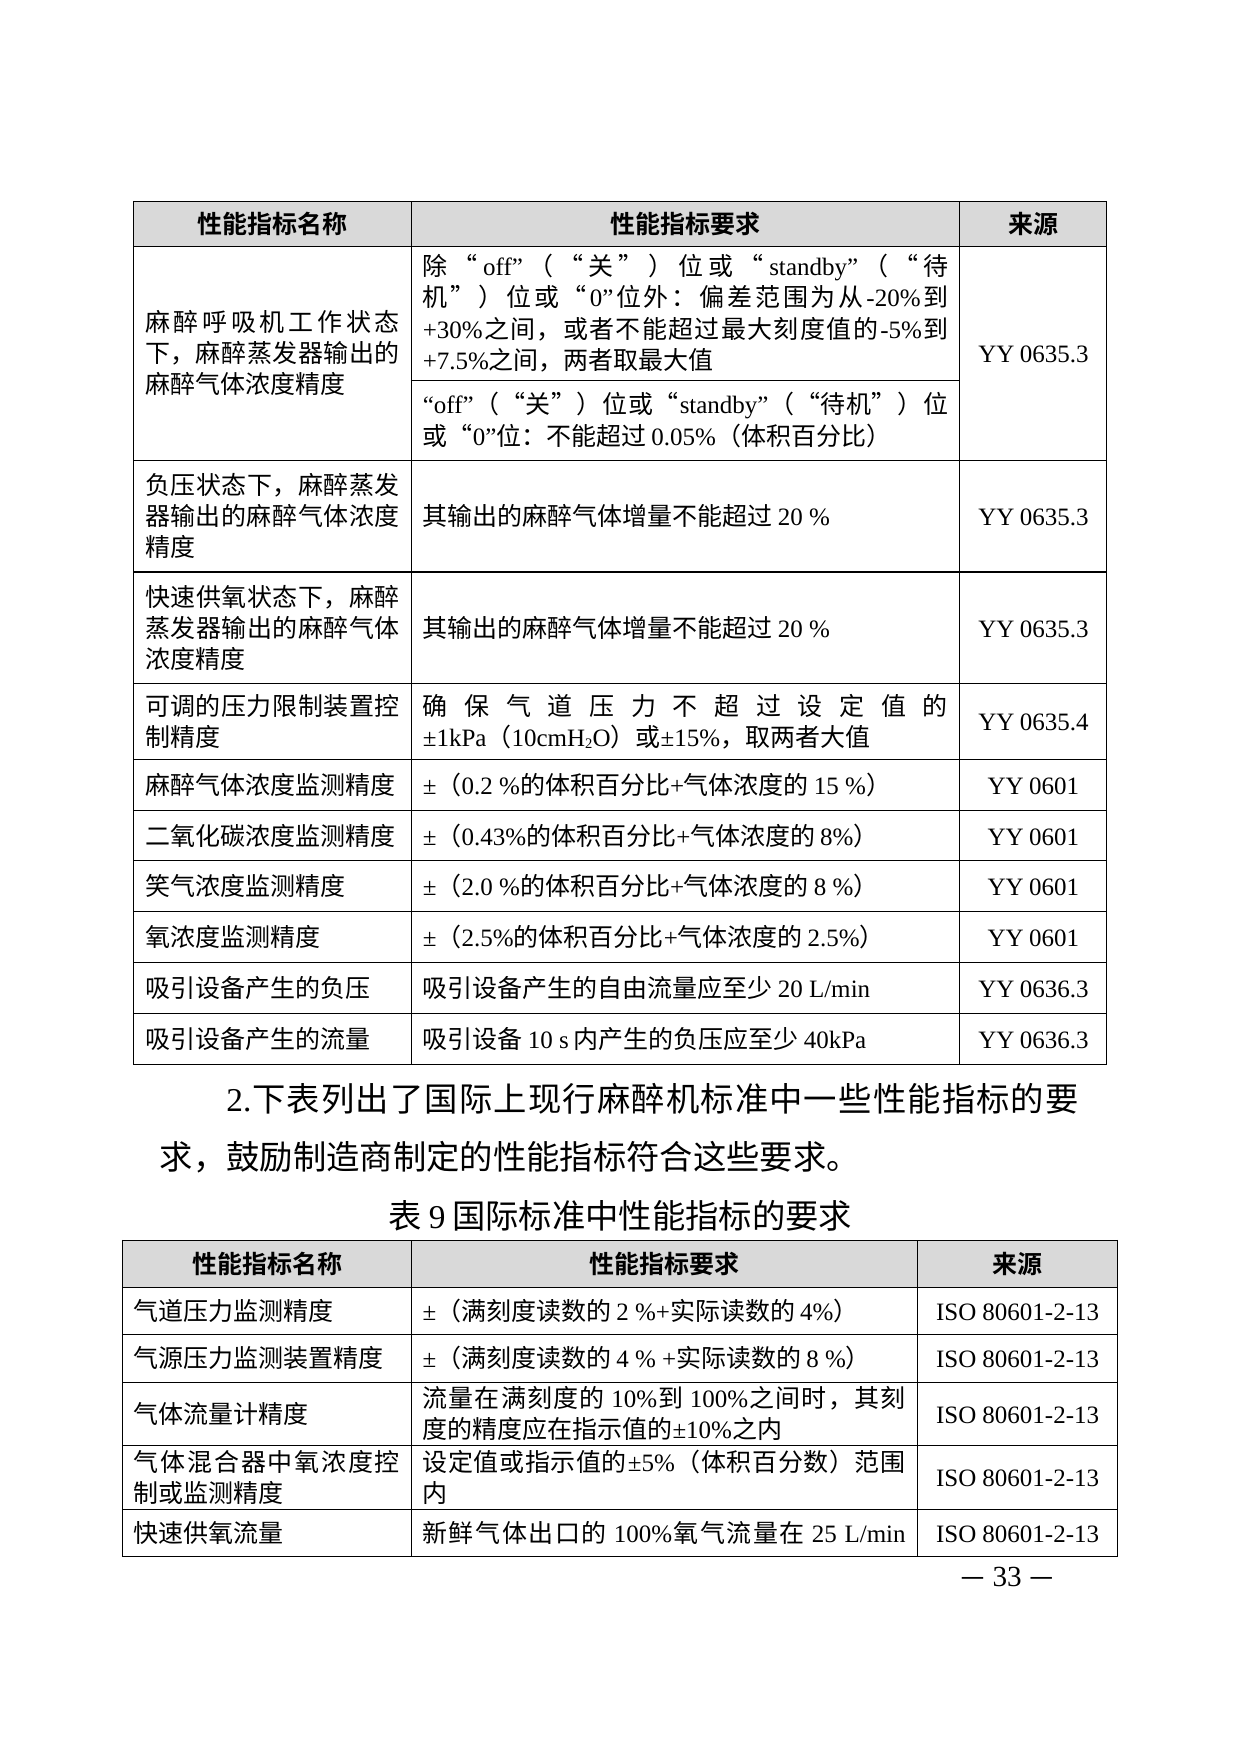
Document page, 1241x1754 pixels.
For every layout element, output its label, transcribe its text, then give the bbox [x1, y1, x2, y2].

table_cell ISO 80601-2-13 [918, 1383, 1117, 1445]
table_header 来源 [918, 1241, 1117, 1287]
text 表9国际标准中性能指标的要求 [159, 1181, 1081, 1240]
table_cell 吸引设备产生的负压 [134, 963, 411, 1013]
table_cell ISO 80601-2-13 [918, 1510, 1117, 1556]
table_cell YY 0635.3 [960, 573, 1106, 683]
table_cell 二氧化碳浓度监测精度 [134, 811, 411, 860]
table_cell ISO 80601-2-13 [918, 1288, 1117, 1334]
table_cell 气体混合器中氧浓度控制或监测精度 [123, 1446, 411, 1509]
table_cell ±（满刻度读数的4 % +实际读数的8 %） [412, 1335, 917, 1382]
table_cell 设定值或指示值的±5%（体积百分数）范围内 [412, 1446, 917, 1509]
table_cell 流量在满刻度的10%到100%之间时，其刻度的精度应在指示值的±10%之内 [412, 1383, 917, 1445]
table_cell 除“off”（“关”）位或“standby”（“待机”）位或“0”位外：偏差范围为从-20%到+30%之间，或者不能超过最大刻度值的-5%到+7.5%之间，两者取最大值 [412, 247, 959, 379]
table_cell 气道压力监测精度 [123, 1288, 411, 1334]
table_cell ±（0.2 %的体积百分比+气体浓度的15 %） [412, 760, 959, 809]
table_cell 其输出的麻醉气体增量不能超过20 % [412, 573, 959, 683]
table_cell 快速供氧流量 [123, 1510, 411, 1556]
table_cell ±（2.5%的体积百分比+气体浓度的2.5%） [412, 912, 959, 962]
table_cell YY 0635.3 [960, 461, 1106, 571]
table_cell “off”（“关”）位或“standby”（“待机”）位或“0”位：不能超过0.05%（体积百分比） [412, 381, 959, 459]
table_header 性能指标要求 [412, 1241, 917, 1287]
table_header 性能指标名称 [134, 202, 411, 246]
table_cell 新鲜气体出口的100%氧气流量在25 L/min和75 L/min之间 [412, 1510, 917, 1556]
table_cell 吸引设备10 s内产生的负压应至少40kPa [412, 1014, 959, 1064]
table_cell 吸引设备产生的自由流量应至少20 L/min [412, 963, 959, 1013]
table_header 来源 [960, 202, 1106, 246]
table_header 性能指标名称 [123, 1241, 411, 1287]
table_cell 麻醉气体浓度监测精度 [134, 760, 411, 809]
table_cell ±（2.0 %的体积百分比+气体浓度的8 %） [412, 861, 959, 911]
table_cell ±（0.43%的体积百分比+气体浓度的8%） [412, 811, 959, 860]
table_cell 快速供氧状态下，麻醉蒸发器输出的麻醉气体浓度精度 [134, 573, 411, 683]
text 2.下表列出了国际上现行麻醉机标准中一些性能指标的要求，鼓励制造商制定的性能指标符合这些要求。 [159, 1065, 1081, 1181]
table_cell YY 0601 [960, 811, 1106, 860]
table_header 性能指标要求 [412, 202, 959, 246]
table_cell 氧浓度监测精度 [134, 912, 411, 962]
table_cell YY 0636.3 [960, 1014, 1106, 1064]
table_cell YY 0635.4 [960, 684, 1106, 759]
table_cell ISO 80601-2-13 [918, 1446, 1117, 1509]
table_cell 可调的压力限制装置控制精度 [134, 684, 411, 759]
table_cell 气体流量计精度 [123, 1383, 411, 1445]
table_cell 确保气道压力不超过设定值的±1kPa（10cmH2O）或±15%，取两者大值 [412, 684, 959, 759]
table_cell YY 0601 [960, 912, 1106, 962]
table_cell 负压状态下，麻醉蒸发器输出的麻醉气体浓度精度 [134, 461, 411, 571]
table_cell YY 0636.3 [960, 963, 1106, 1013]
table_cell 其输出的麻醉气体增量不能超过20 % [412, 461, 959, 571]
table_cell ISO 80601-2-13 [918, 1335, 1117, 1382]
table_cell YY 0601 [960, 861, 1106, 911]
table_cell YY 0635.3 [960, 247, 1106, 459]
table_cell 笑气浓度监测精度 [134, 861, 411, 911]
table_cell 气源压力监测装置精度 [123, 1335, 411, 1382]
table_cell 吸引设备产生的流量 [134, 1014, 411, 1064]
table_cell ±（满刻度读数的2 %+实际读数的4%） [412, 1288, 917, 1334]
table_cell 麻醉呼吸机工作状态下，麻醉蒸发器输出的麻醉气体浓度精度 [134, 247, 411, 459]
table_cell YY 0601 [960, 760, 1106, 809]
